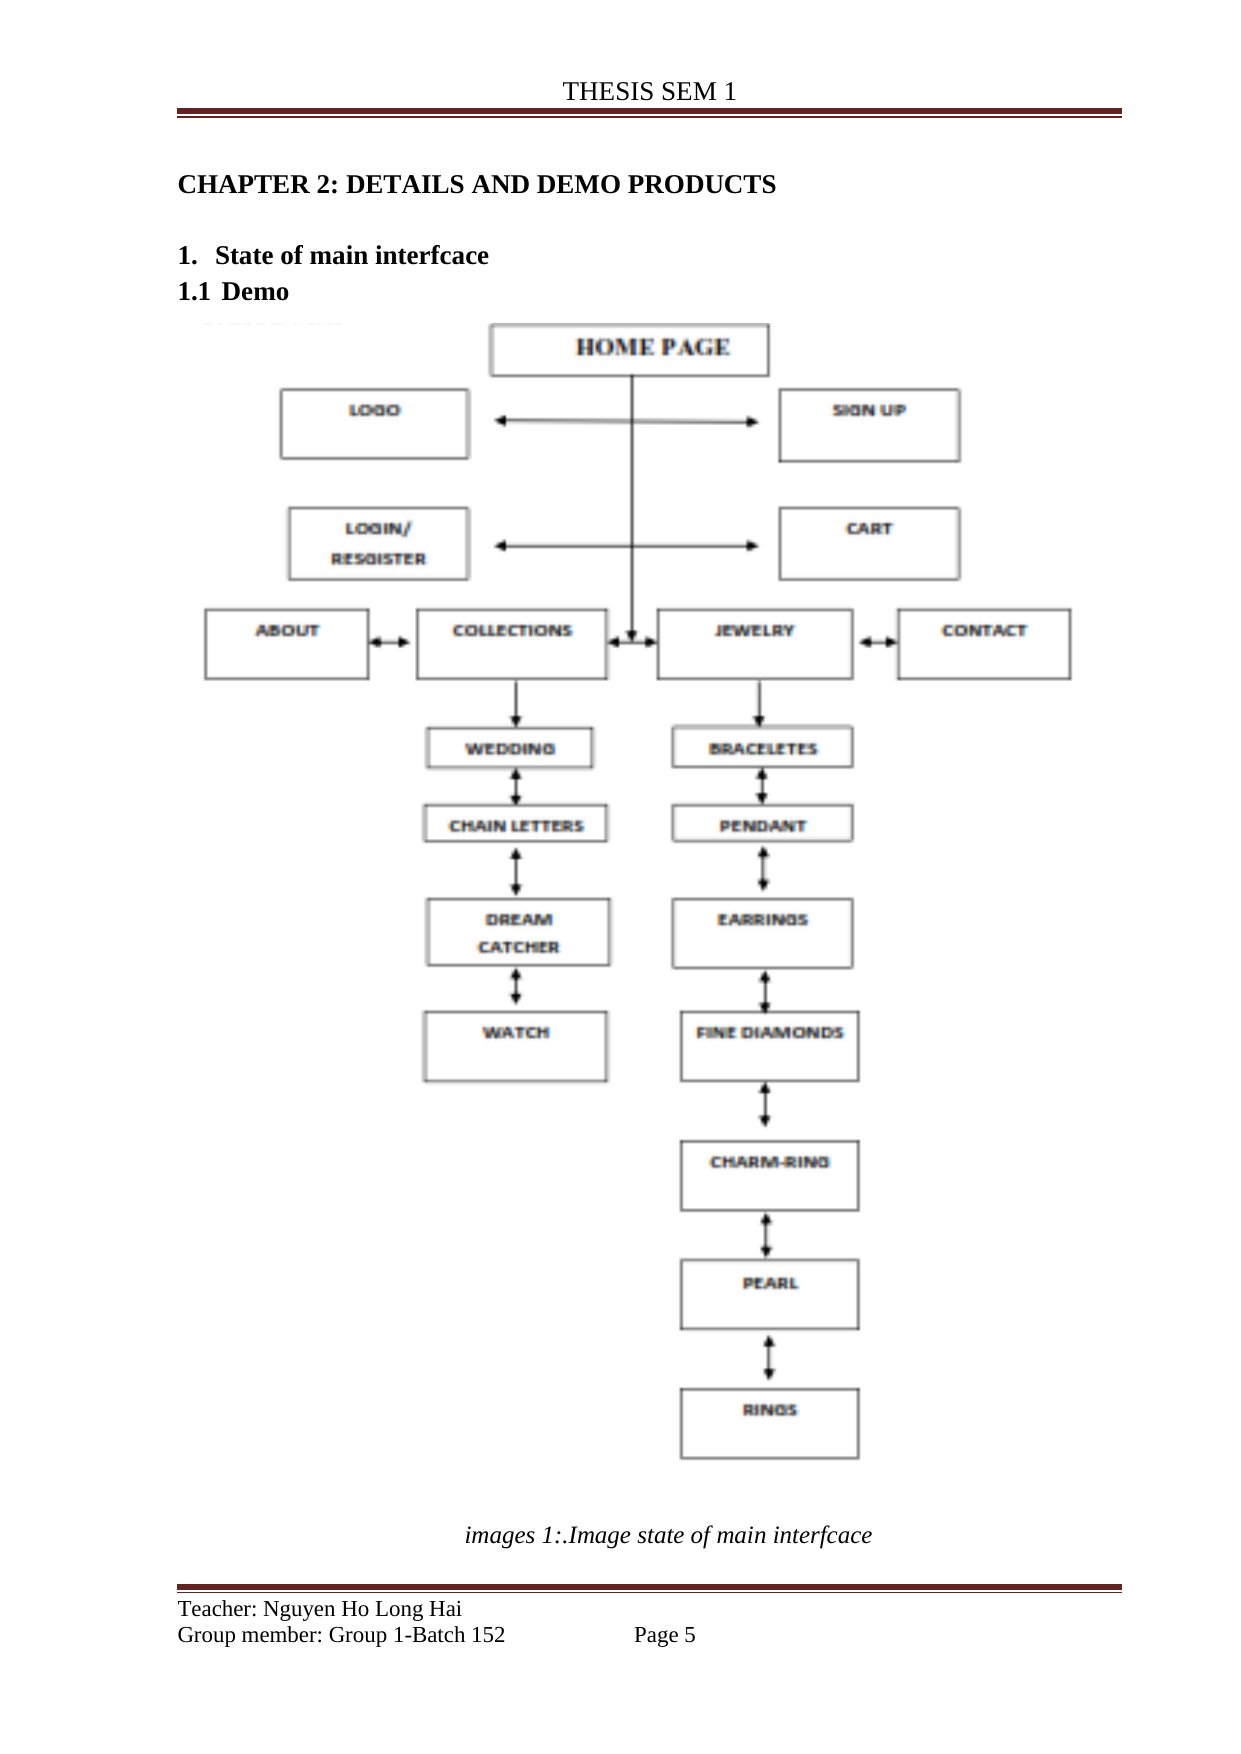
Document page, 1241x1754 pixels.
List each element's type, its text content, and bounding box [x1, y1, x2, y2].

picture [182, 323, 1113, 1499]
list Demo [177, 272, 1122, 307]
list State of main interfcace [177, 236, 1122, 272]
subtitle CHAPTER 2: DETAILS AND DEMO PRODUCTS [177, 165, 1122, 201]
